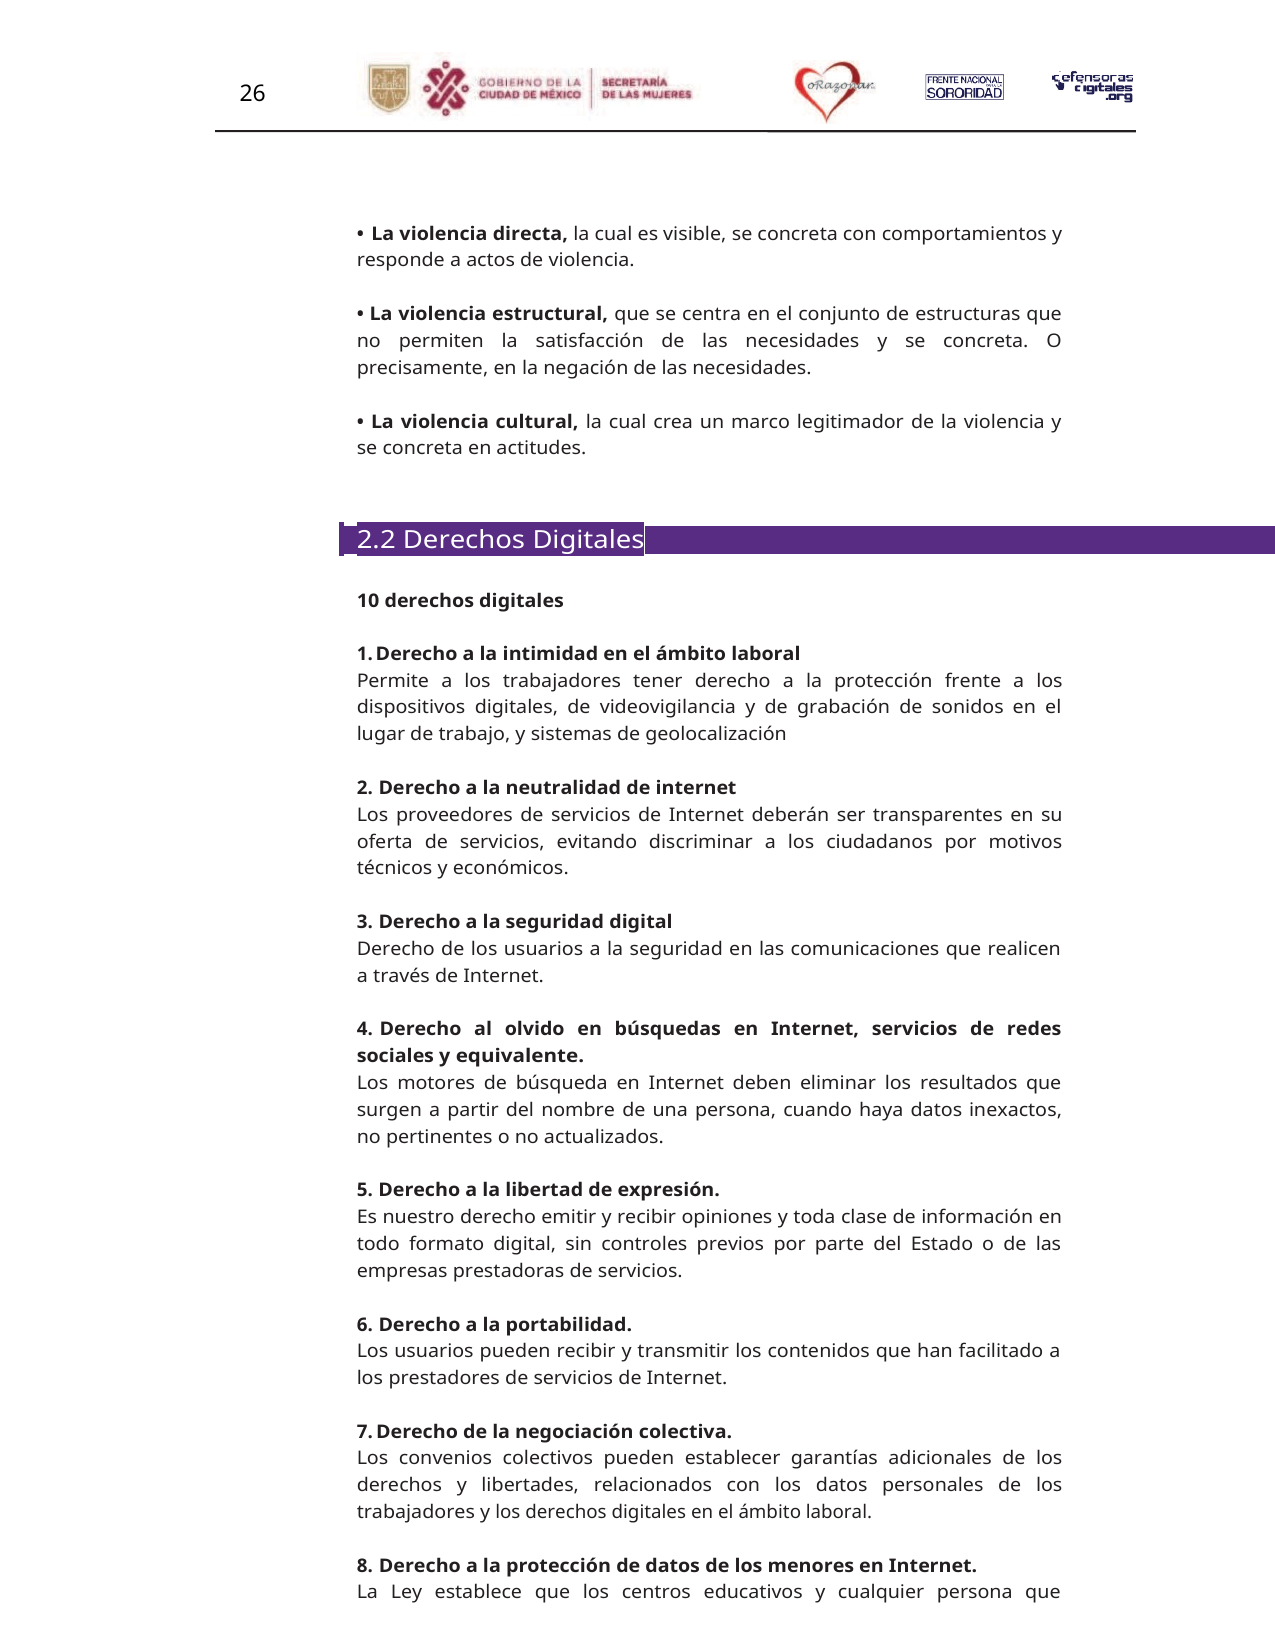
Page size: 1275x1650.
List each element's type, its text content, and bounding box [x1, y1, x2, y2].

list La violencia estructural, que se centra en el conjunto de estructuras que no permiten la satisfacción de las necesidades y se concreta. O precisamente, en la negación de las necesidades. [357, 301, 1062, 380]
list La violencia directa, la cual es visible, se concreta con comportamientos y responde a actos de violencia. [357, 220, 1062, 272]
list La violencia cultural, la cual crea un marco legitimador de la violencia y se concreta en actitudes. [357, 408, 1062, 460]
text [357, 1579, 1062, 1604]
text Los convenios colectivos pueden establecer garantías adicionales de los derechos y libertades, relacionados con los datos personales de los trabajadores y los derechos digitales en el ámbito laboral. [357, 1445, 1062, 1524]
subtitle 2.2 Derechos Digitales [644, 522, 1275, 556]
text Los proveedores de servicios de Internet deberán ser transparentes en su oferta de servicios, evitando discriminar a los ciudadanos por motivos técnicos y económicos. [357, 801, 1062, 880]
picture [356, 52, 701, 121]
subtitle 10 derechos digitales [357, 587, 1275, 612]
subtitle Derecho a la protección de datos de los menores en Internet. [357, 1552, 1275, 1578]
subtitle Derecho a la seguridad digital [357, 908, 1275, 934]
text Es nuestro derecho emitir y recibir opiniones y toda clase de información en todo formato digital, sin controles previos por parte del Estado o de las empresas prestadoras de servicios. [357, 1203, 1062, 1282]
text Derecho de los usuarios a la seguridad en las comunicaciones que realicen a través de Internet. [357, 935, 1062, 987]
picture [1052, 71, 1133, 92]
text Los motores de búsqueda en Internet deben eliminar los resultados que surgen a partir del nombre de una persona, cuando haya datos inexactos, no pertinentes o no actualizados. [357, 1069, 1062, 1148]
subtitle Derecho al olvido en búsquedas en Internet, servicios de redes sociales y equivalente. [357, 1016, 1062, 1068]
subtitle Derecho a la libertad de expresión. [357, 1177, 1275, 1202]
text Los usuarios pueden recibir y transmitir los contenidos que han facilitado a los prestadores de servicios de Internet. [357, 1337, 1062, 1390]
subtitle Derecho a la neutralidad de internet [357, 774, 1275, 800]
subtitle Derecho de la negociación colectiva. [357, 1418, 1275, 1443]
picture [927, 76, 1002, 98]
subtitle Derecho a la portabilidad. [357, 1311, 1275, 1336]
picture [792, 60, 878, 124]
text Permite a los trabajadores tener derecho a la protección frente a los dispositivos digitales, de videovigilancia y de grabación de sonidos en el lugar de trabajo, y sistemas de geolocalización [357, 667, 1062, 746]
list Derecho a la intimidad en el ámbito laboral [357, 640, 1275, 666]
